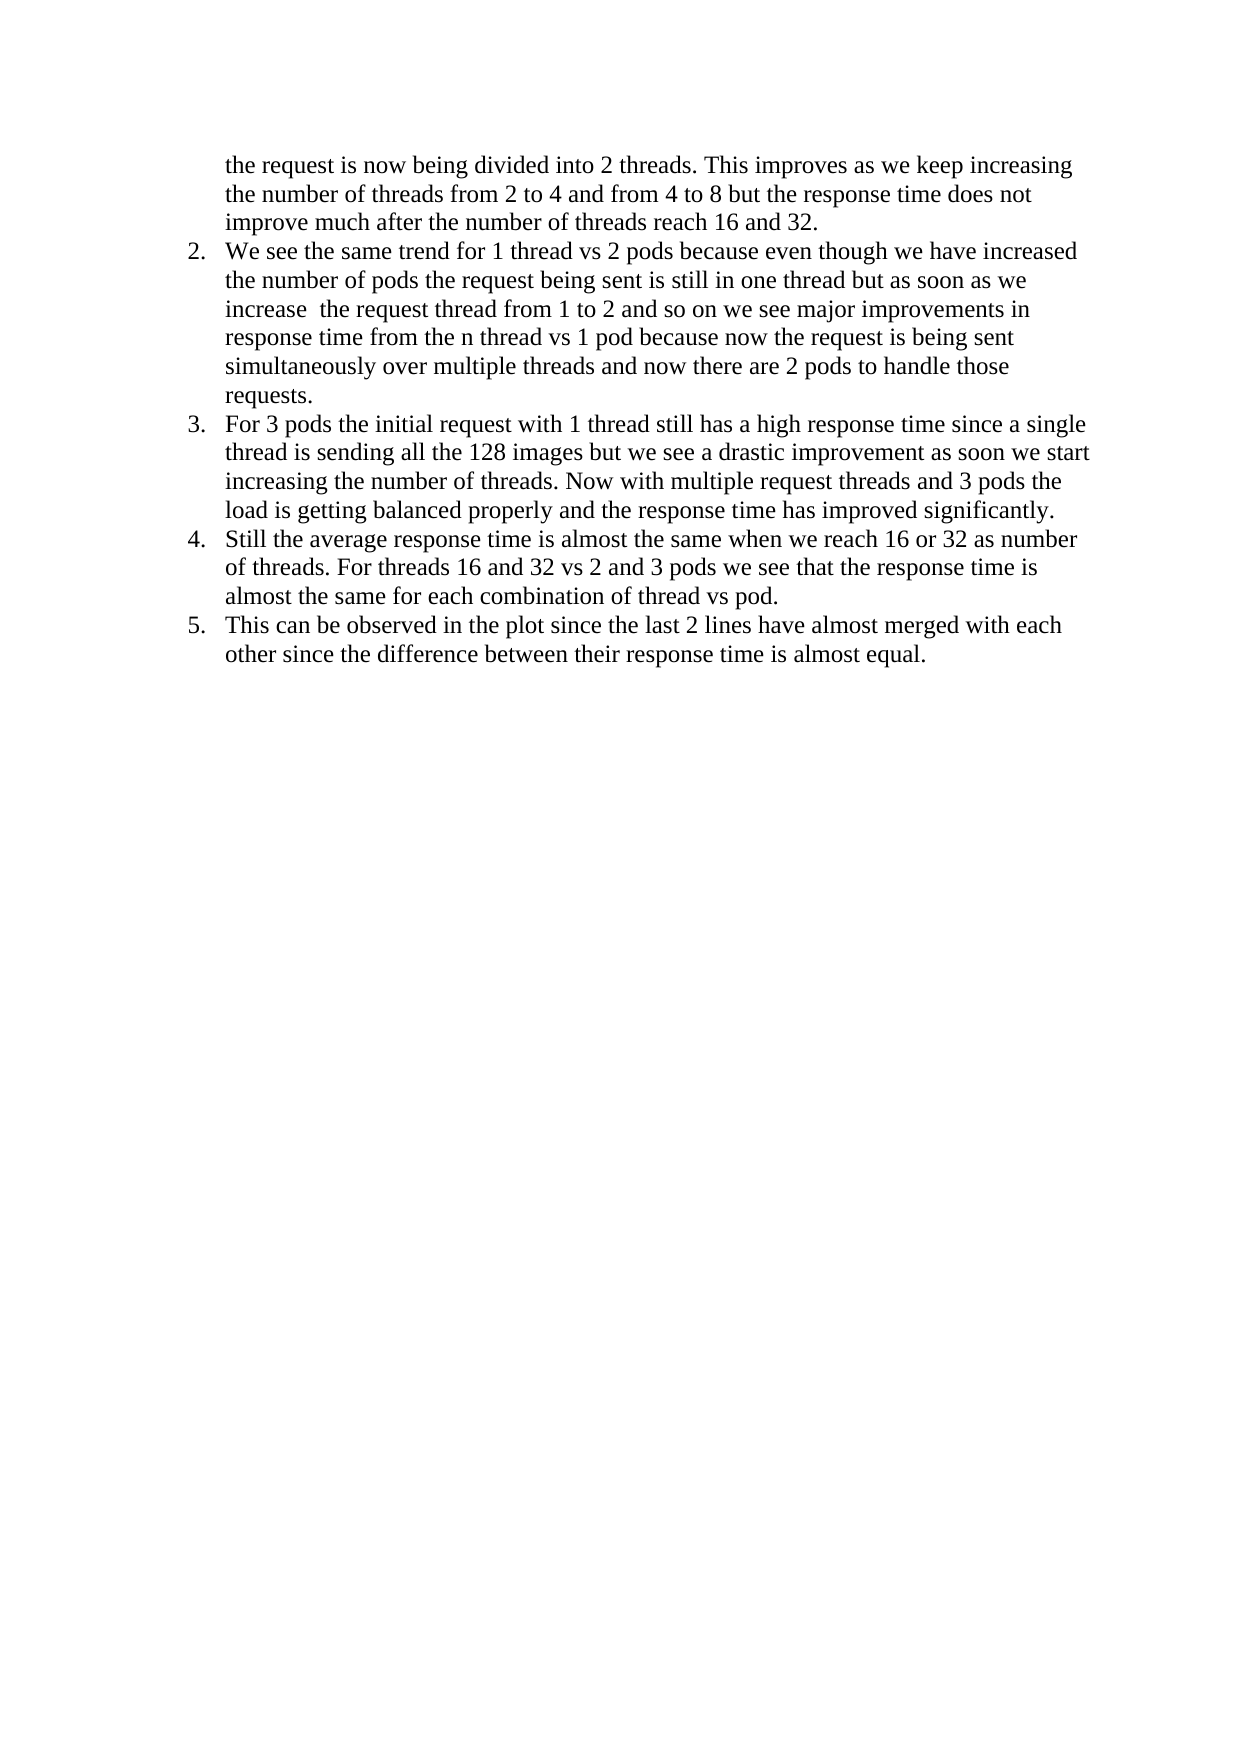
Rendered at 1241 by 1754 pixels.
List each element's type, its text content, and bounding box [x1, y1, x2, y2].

list For 3 pods the initial request with 1 thread still has a high response time since a single thread is sending all the 128 images but we see a drastic improvement as soon we start increasing the number of threads. Now with multiple request threads and 3 pods the load is getting balanced properly and the response time has improved significantly. [187, 409, 1090, 524]
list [187, 150, 1090, 236]
list We see the same trend for 1 thread vs 2 pods because even though we have increased the number of pods the request being sent is still in one thread but as soon as we increase the request thread from 1 to 2 and so on we see major improvements in response time from the n thread vs 1 pod because now the request is being sent simultaneously over multiple threads and now there are 2 pods to handle those requests. [187, 236, 1090, 409]
list This can be observed in the plot since the last 2 lines have almost merged with each other since the difference between their response time is almost equal. [187, 610, 1090, 667]
list Still the average response time is almost the same when we reach 16 or 32 as number of threads. For threads 16 and 32 vs 2 and 3 pods we see that the response time is almost the same for each combination of thread vs pod. [187, 524, 1090, 610]
